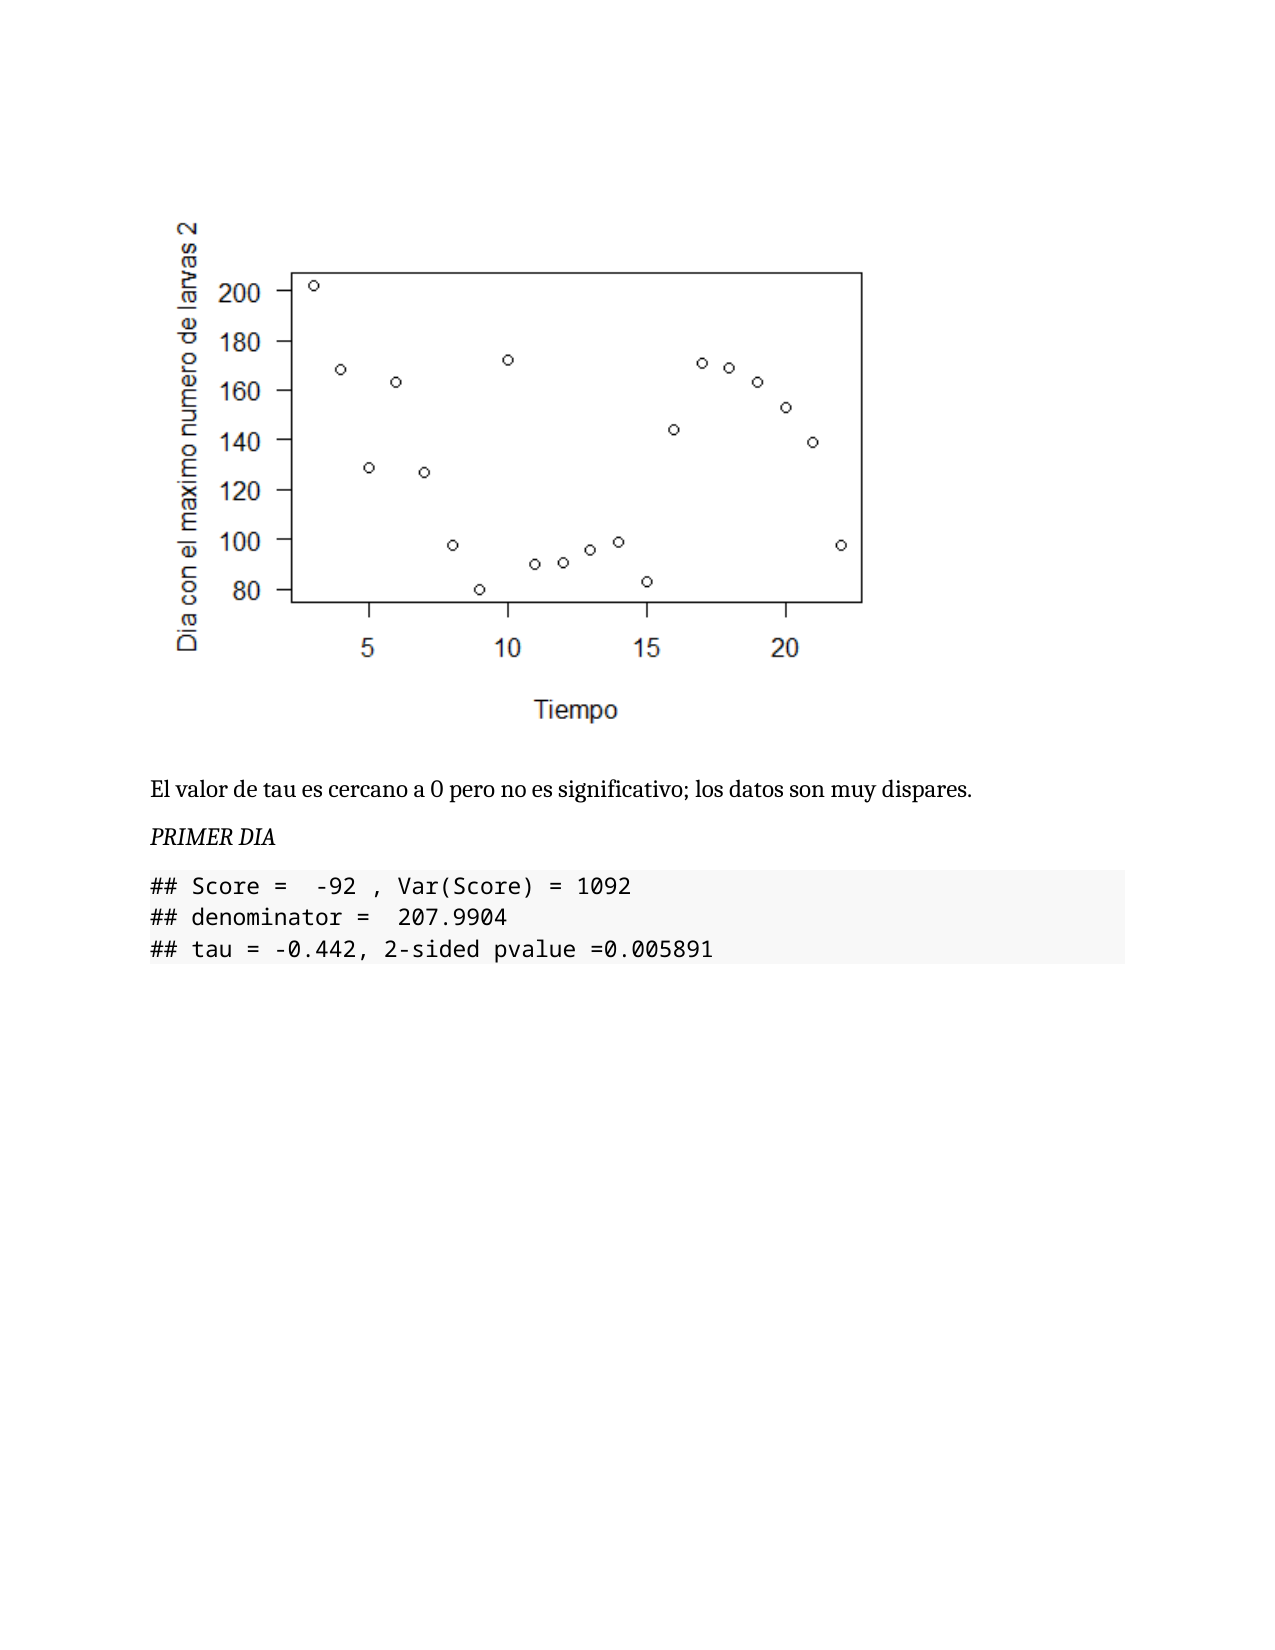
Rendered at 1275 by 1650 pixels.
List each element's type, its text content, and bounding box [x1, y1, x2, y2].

text PRIMER DIA [150, 822, 1125, 851]
picture [168, 150, 925, 757]
text ## Score = -92 , Var(Score) = 1092 ## denominator = 207.9904 ## tau = -0.442, 2-sided pvalue =0.005891 [150, 870, 1125, 964]
text El valor de tau es cercano a 0 pero no es significativo; los datos son muy dispares. [150, 775, 1125, 804]
